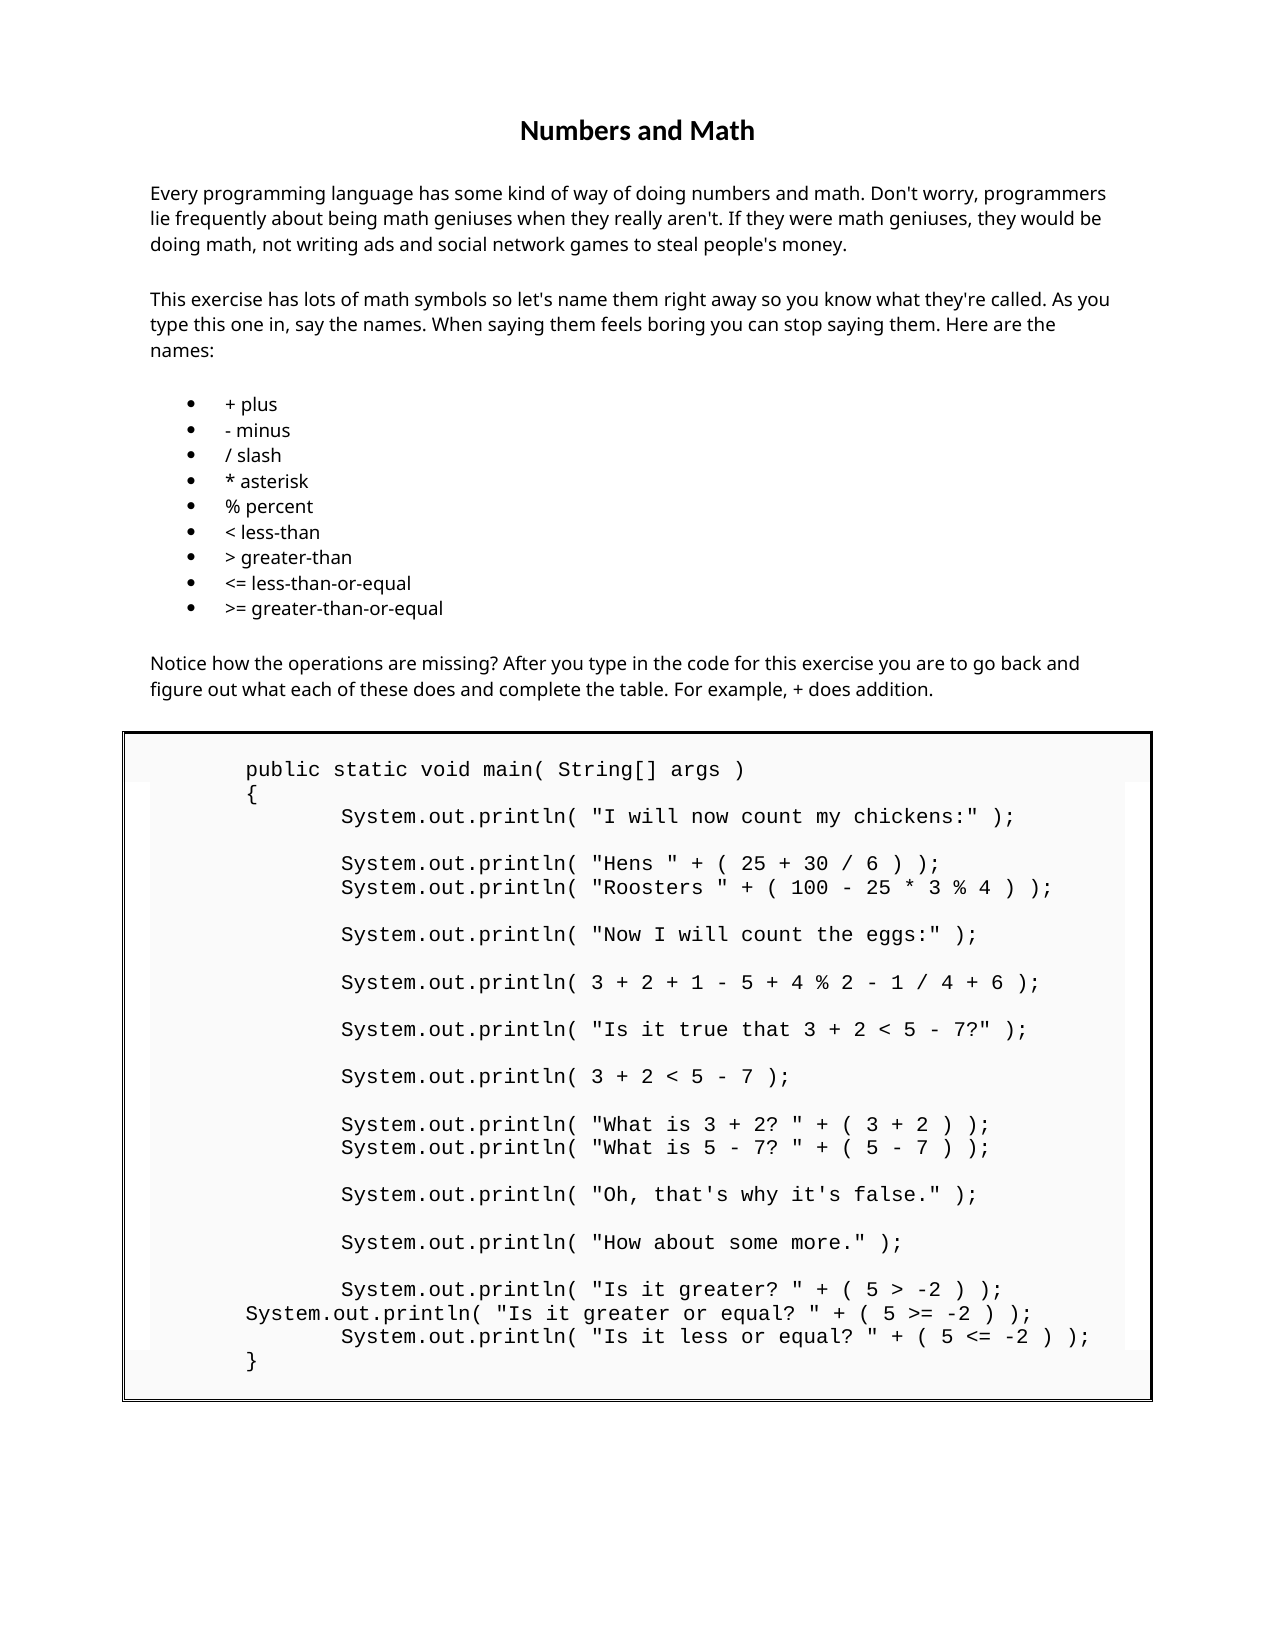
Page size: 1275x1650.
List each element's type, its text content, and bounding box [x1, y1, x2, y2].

list / slash [187, 443, 1125, 468]
text System.out.println( "Is it greater or equal? " + ( 5 >= -2 ) ); [150, 1303, 1125, 1322]
text Every programming language has some kind of way of doing numbers and math. Don't worry, programmers lie frequently about being math geniuses when they really aren't. If they were math geniuses, they would be doing math, not writing ads and social network games to steal people's money. [150, 180, 1125, 257]
text System.out.println( "Roosters " + ( 100 - 25 * 3 % 4 ) ); [150, 877, 1125, 901]
text System.out.println( "Is it greater? " + ( 5 > -2 ) ); [150, 1279, 1125, 1303]
text System.out.println( "Oh, that's why it's false." ); [150, 1184, 1125, 1208]
text Numbers and Math [150, 112, 1125, 148]
list < less-than [187, 519, 1125, 545]
list * asterisk [187, 468, 1125, 494]
list % percent [187, 494, 1125, 519]
text { [150, 782, 1125, 806]
text System.out.println( "Is it true that 3 + 2 < 5 - 7?" ); [150, 1019, 1125, 1043]
text System.out.println( "How about some more." ); [150, 1232, 1125, 1255]
text System.out.println( "I will now count my chickens:" ); [150, 806, 1125, 830]
text public static void main( String[] args ) [125, 734, 1150, 782]
text This exercise has lots of math symbols so let's name them right away so you know what they're called. As you type this one in, say the names. When saying them feels boring you can stop saying them. Here are the names: [150, 286, 1125, 362]
text } [125, 1322, 1150, 1399]
list > greater-than [187, 545, 1125, 570]
text Notice how the operations are missing? After you type in the code for this exercise you are to go back and figure out what each of these does and complete the table. For example, + does addition. [150, 650, 1125, 701]
text System.out.println( 3 + 2 + 1 - 5 + 4 % 2 - 1 / 4 + 6 ); [150, 972, 1125, 995]
list + plus [187, 392, 1125, 417]
list - minus [187, 417, 1125, 443]
text System.out.println( "What is 5 - 7? " + ( 5 - 7 ) ); [150, 1137, 1125, 1161]
text System.out.println( "Hens " + ( 25 + 30 / 6 ) ); [150, 853, 1125, 877]
text System.out.println( "What is 3 + 2? " + ( 3 + 2 ) ); [150, 1113, 1125, 1137]
list <= less-than-or-equal [187, 570, 1125, 596]
text System.out.println( 3 + 2 < 5 - 7 ); [150, 1066, 1125, 1090]
text System.out.println( "Now I will count the eggs:" ); [150, 924, 1125, 948]
list >= greater-than-or-equal [187, 596, 1125, 621]
